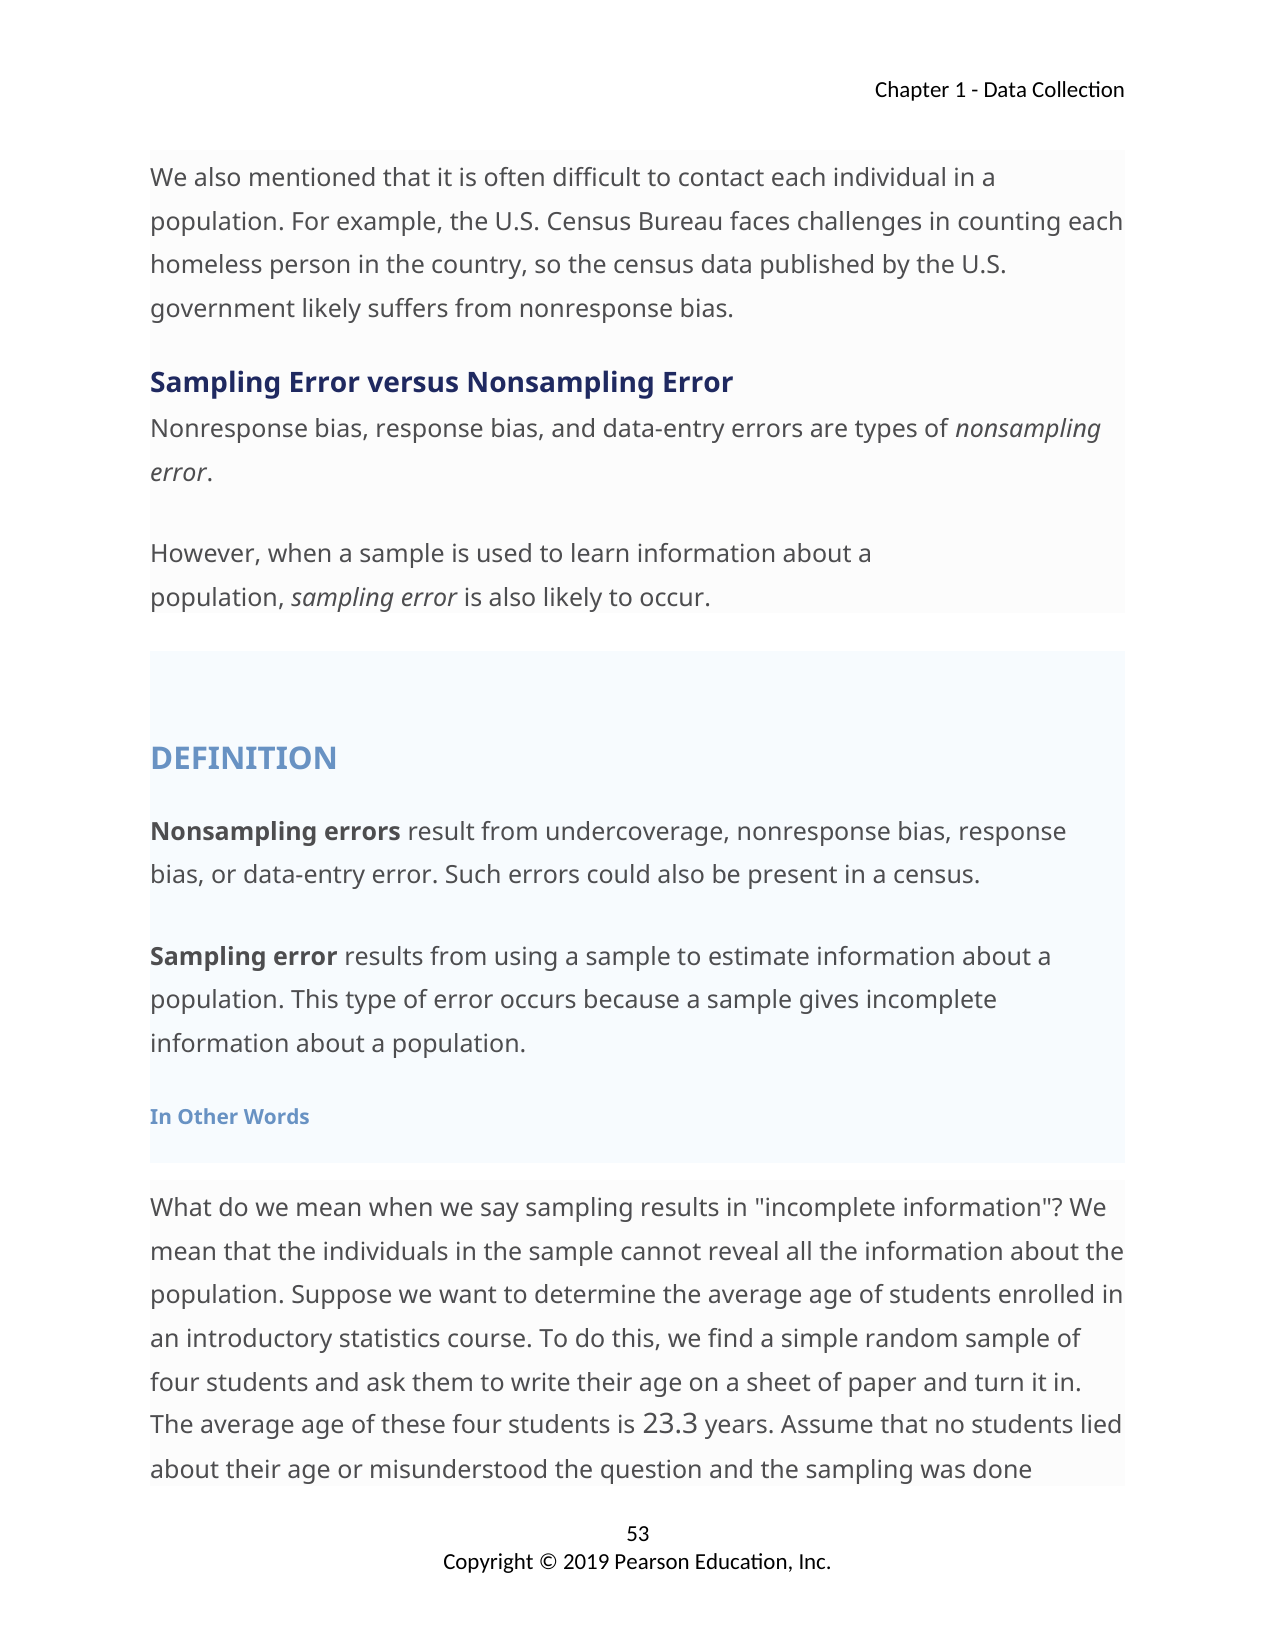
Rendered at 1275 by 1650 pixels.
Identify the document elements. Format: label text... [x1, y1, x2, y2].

text In Other Words [150, 1097, 1125, 1130]
text Nonresponse bias, response bias, and data-entry errors are types of nonsampling error. [150, 401, 1125, 488]
text However, when a sample is used to learn information about a population, sampling error is also likely to occur. [150, 526, 1125, 613]
text Nonsampling errors result from undercoverage, nonresponse bias, response bias, or data-entry error. Such errors could also be present in a census. [150, 804, 1125, 891]
text Sampling Error versus Nonsampling Error [150, 362, 1125, 401]
text We also mentioned that it is often difficult to contact each individual in a population. For example, the U.S. Census Bureau faces challenges in counting each homeless person in the country, so the census data published by the U.S. government likely suffers from nonresponse bias. [150, 150, 1125, 325]
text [150, 1180, 1125, 1486]
text DEFINITION [150, 736, 1125, 779]
text Sampling error results from using a sample to estimate information about a population. This type of error occurs because a sample gives incomplete information about a population. [150, 929, 1125, 1060]
